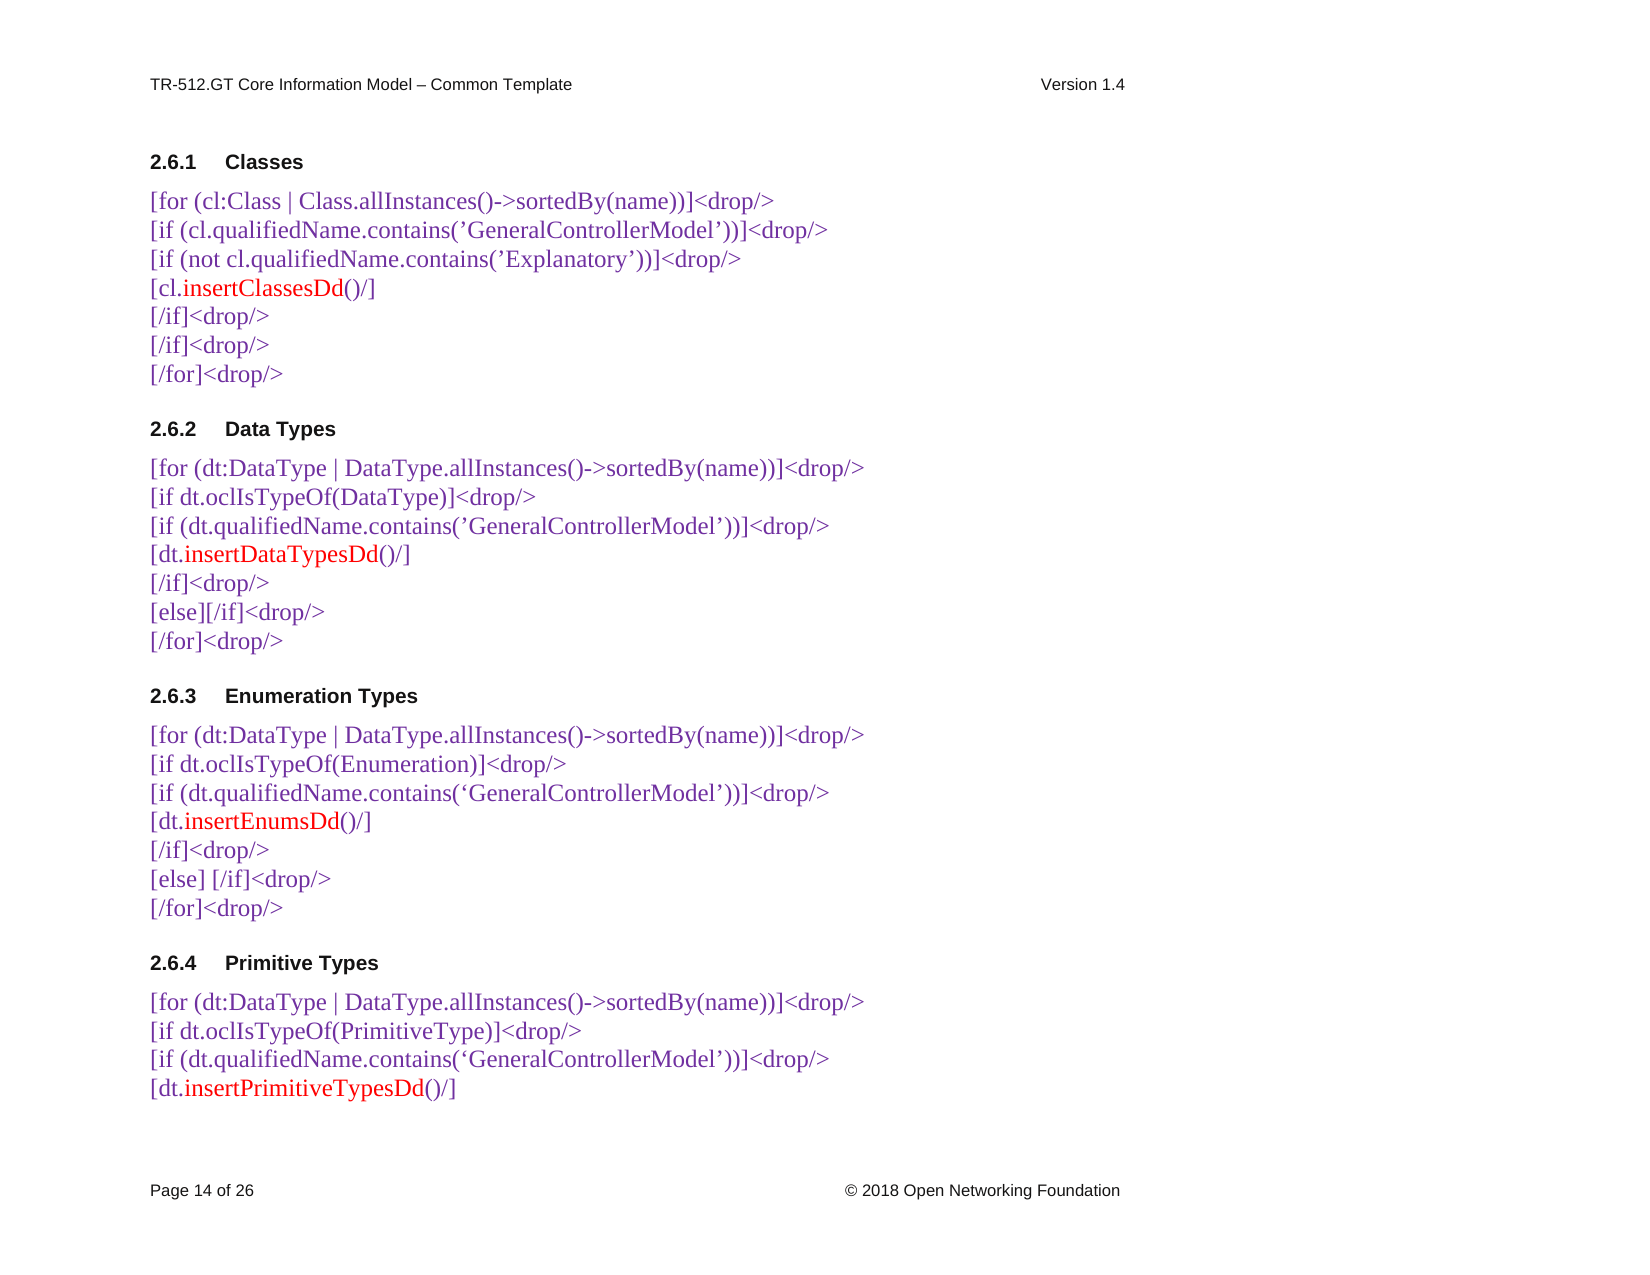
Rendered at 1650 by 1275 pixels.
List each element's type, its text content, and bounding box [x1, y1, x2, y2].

text [for (dt:DataType | DataType.allInstances()->sortedBy(name))]<drop/> [150, 987, 1500, 1016]
text [/for]<drop/> [150, 359, 1500, 388]
subtitle Data Types [150, 417, 1500, 441]
text [cl.insertClassesDd()/] [150, 273, 1500, 301]
text [if (dt.qualifiedName.contains(‘GeneralControllerModel’))]<drop/> [150, 1044, 1500, 1073]
text [else] [/if]<drop/> [150, 864, 1500, 893]
text [if (cl.qualifiedName.contains(’GeneralControllerModel’))]<drop/> [150, 215, 1500, 244]
text [for (dt:DataType | DataType.allInstances()->sortedBy(name))]<drop/> [150, 453, 1500, 482]
text [if (not cl.qualifiedName.contains(’Explanatory’))]<drop/> [150, 244, 1500, 273]
text [dt.insertDataTypesDd()/] [150, 539, 1500, 568]
text [/if]<drop/> [150, 835, 1500, 864]
text [/for]<drop/> [150, 626, 1500, 654]
text [if (dt.qualifiedName.contains(‘GeneralControllerModel’))]<drop/> [150, 778, 1500, 806]
text [if (dt.qualifiedName.contains(’GeneralControllerModel’))]<drop/> [150, 511, 1500, 539]
text [/if]<drop/> [150, 568, 1500, 597]
text [/if]<drop/> [150, 301, 1500, 330]
text [/for]<drop/> [150, 893, 1500, 921]
text [dt.insertEnumsDd()/] [150, 806, 1500, 835]
text [if dt.oclIsTypeOf(DataType)]<drop/> [150, 482, 1500, 511]
text [for (dt:DataType | DataType.allInstances()->sortedBy(name))]<drop/> [150, 720, 1500, 749]
text [else][/if]<drop/> [150, 597, 1500, 626]
subtitle Primitive Types [150, 951, 1500, 974]
subtitle Classes [150, 150, 1500, 174]
text [if dt.oclIsTypeOf(PrimitiveType)]<drop/> [150, 1016, 1500, 1044]
subtitle Enumeration Types [150, 684, 1500, 708]
text [dt.insertPrimitiveTypesDd()/] [150, 1073, 1500, 1102]
text [/if]<drop/> [150, 330, 1500, 359]
text [for (cl:Class | Class.allInstances()->sortedBy(name))]<drop/> [150, 186, 1500, 215]
text [if dt.oclIsTypeOf(Enumeration)]<drop/> [150, 749, 1500, 778]
